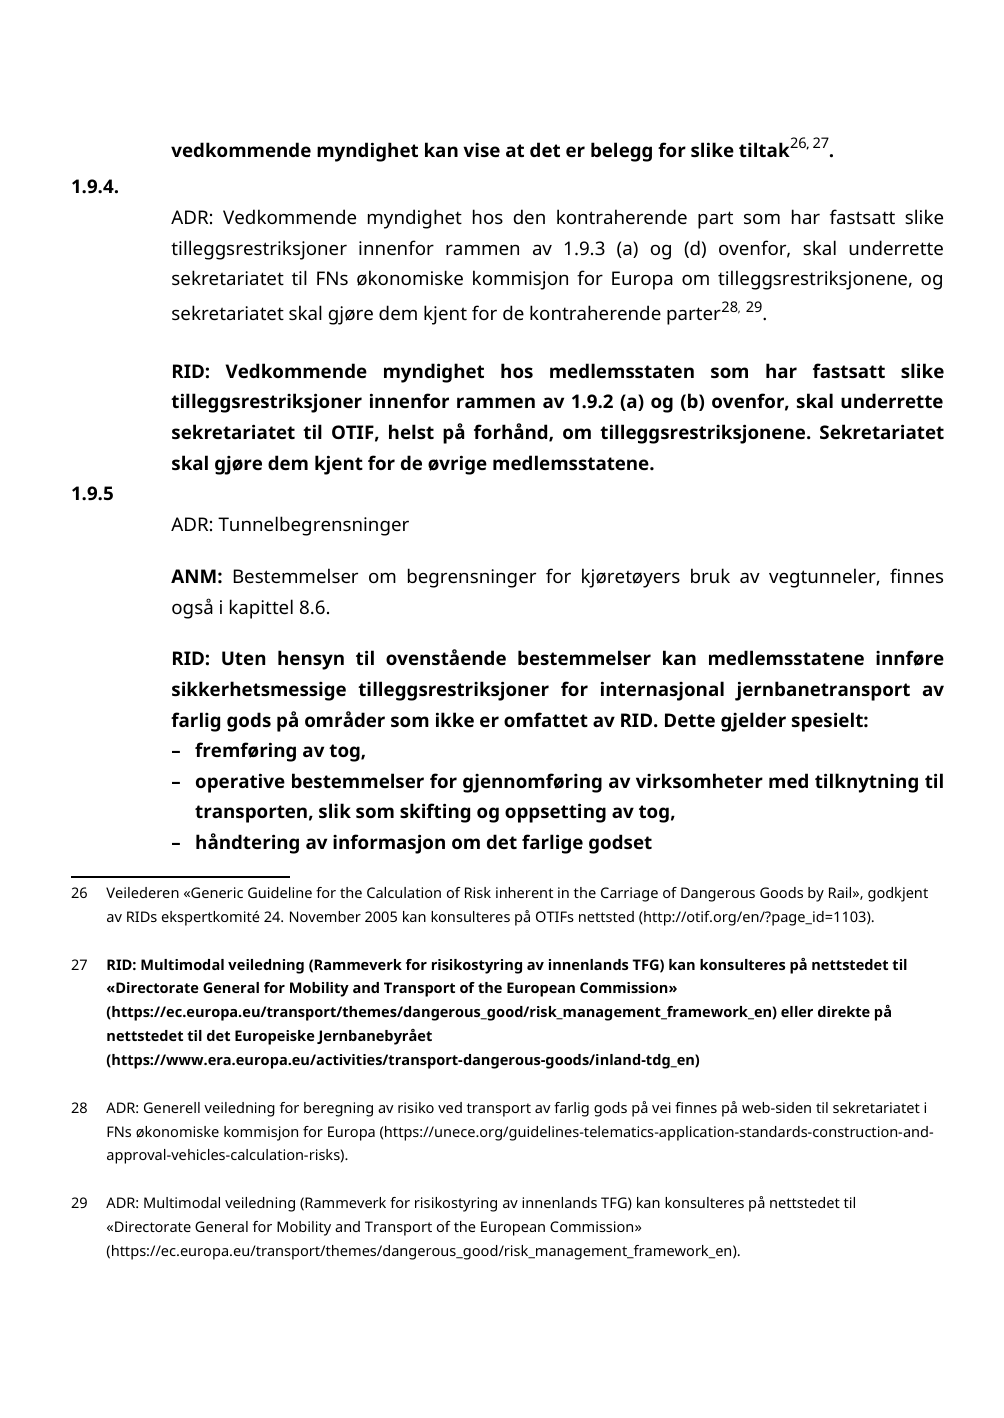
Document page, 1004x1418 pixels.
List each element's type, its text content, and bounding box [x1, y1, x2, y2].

text RID: Vedkommende myndighet hos medlemsstaten som har fastsatt slike tilleggsrestriksjoner innenfor rammen av 1.9.2 (a) og (b) ovenfor, skal underrette sekretariatet til OTIF, helst på forhånd, om tilleggsrestriksjonene. Sekretariatet skal gjøre dem kjent for de øvrige medlemsstatene. [171, 358, 945, 475]
text – operative bestemmelser for gjennomføring av virksomheter med tilknytning til transporten, slik som skifting og oppsetting av tog, [171, 768, 945, 824]
text ADR: Tunnelbegrensninger [171, 511, 945, 537]
text ADR: Vedkommende myndighet hos den kontraherende part som har fastsatt slike tilleggsrestriksjoner innenfor rammen av 1.9.3 (a) og (d) ovenfor, skal underrette sekretariatet til FNs økonomiske kommisjon for Europa om tilleggsrestriksjonene, og sekretariatet skal gjøre dem kjent for de kontraherende parter, . [171, 204, 945, 330]
text RID: Uten hensyn til ovenstående bestemmelser kan medlemsstatene innføre sikkerhetsmessige tilleggsrestriksjoner for internasjonal jernbanetransport av farlig gods på områder som ikke er omfattet av RID. Dette gjelder spesielt: [171, 646, 945, 732]
text 1.9.5 [71, 480, 945, 506]
text – håndtering av informasjon om det farlige godset [171, 829, 945, 855]
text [171, 133, 945, 167]
text 1.9.4. [71, 174, 945, 199]
text ANM: Bestemmelser om begrensninger for kjøretøyers bruk av vegtunneler, finnes også i kapittel 8.6. [171, 563, 945, 620]
text – fremføring av tog, [171, 737, 945, 763]
